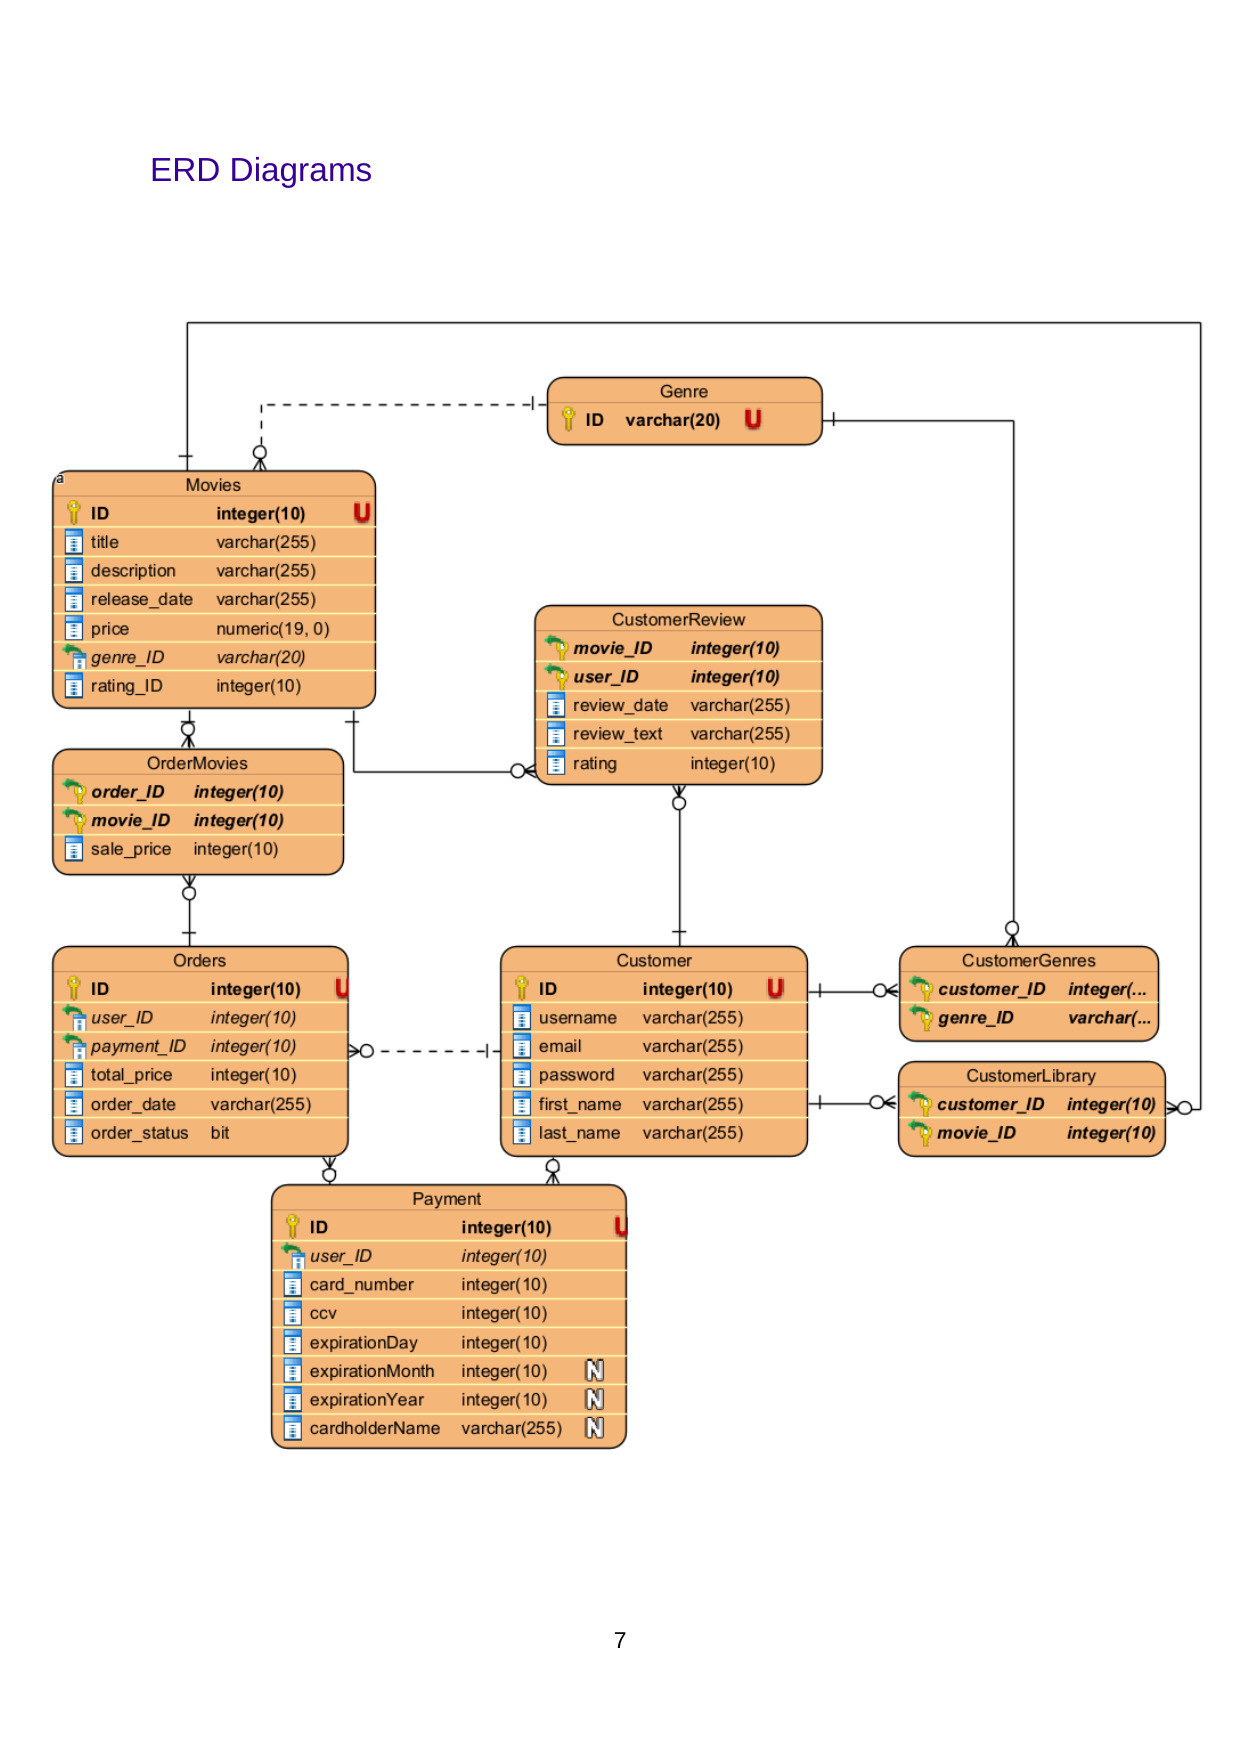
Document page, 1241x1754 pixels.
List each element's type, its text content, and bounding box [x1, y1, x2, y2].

subtitle ERD Diagrams [150, 150, 1090, 188]
picture [17, 296, 1221, 1461]
